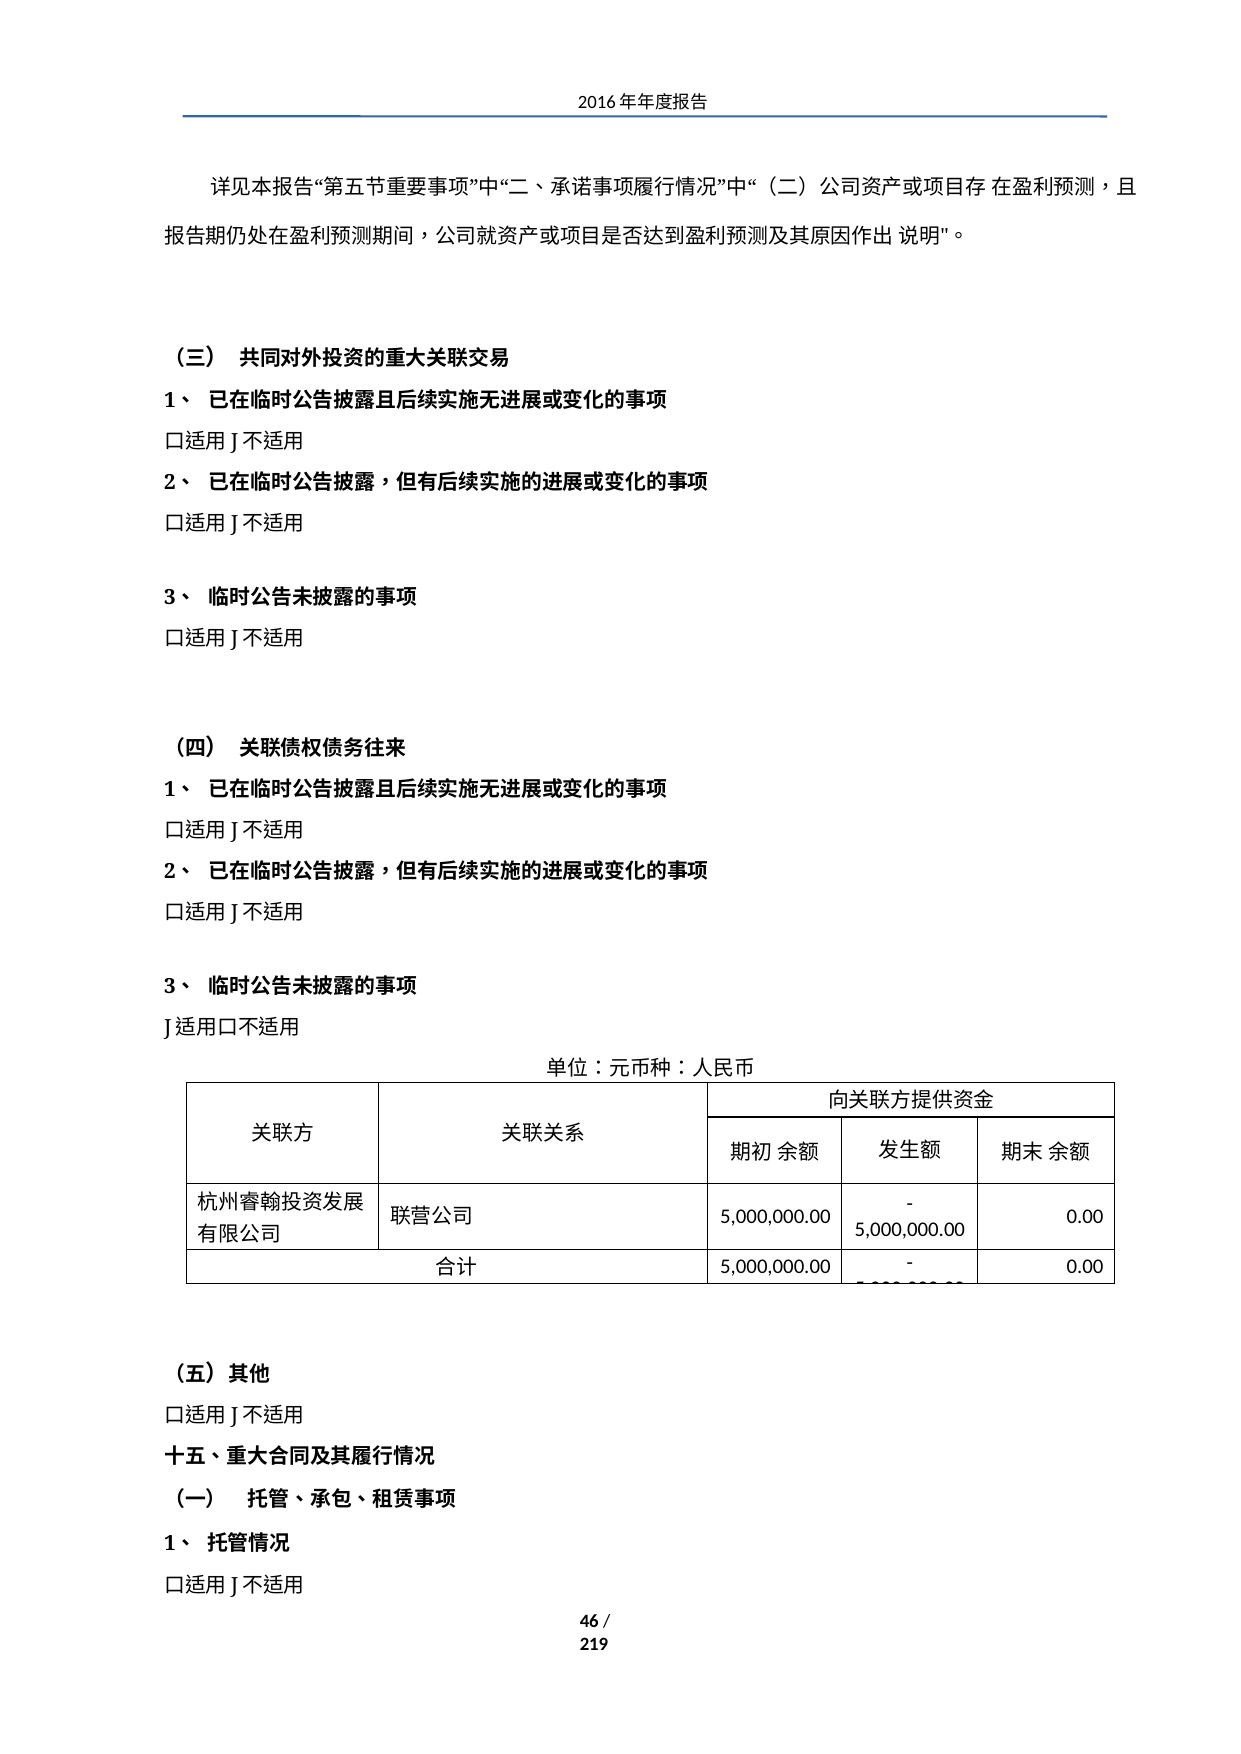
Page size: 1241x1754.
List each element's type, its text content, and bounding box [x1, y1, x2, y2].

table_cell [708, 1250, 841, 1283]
text 2、 已在临时公告披露，但有后续实施的进展或变化的事项 [164, 467, 1137, 495]
text 2、 已在临时公告披露，但有后续实施的进展或变化的事项 [164, 856, 1137, 885]
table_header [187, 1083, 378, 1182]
text 1、 托管情况 [164, 1528, 1137, 1556]
text （三） 共同对外投资的重大关联交易 [164, 341, 1137, 373]
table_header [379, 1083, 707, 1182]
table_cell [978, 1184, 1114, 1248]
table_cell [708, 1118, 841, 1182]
text J适用口不适用 [164, 1012, 1137, 1041]
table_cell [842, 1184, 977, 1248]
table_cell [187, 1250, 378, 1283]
text 口适用J不适用 [164, 508, 1137, 536]
text 口适用J不适用 [164, 1401, 1137, 1429]
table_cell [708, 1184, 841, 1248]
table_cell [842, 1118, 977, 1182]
text 口适用J不适用 [164, 623, 1137, 652]
text （四） 关联债权债务往来 [164, 731, 1137, 762]
text 口适用J不适用 [164, 815, 1137, 844]
text 1、 已在临时公告披露且后续实施无进展或变化的事项 [164, 385, 1137, 413]
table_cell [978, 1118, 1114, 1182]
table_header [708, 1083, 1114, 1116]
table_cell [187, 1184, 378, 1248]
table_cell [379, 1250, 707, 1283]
text 单位：元币种：人民币 [164, 1053, 1137, 1082]
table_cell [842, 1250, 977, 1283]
text （一） 托管、承包、租赁事项 [164, 1484, 1137, 1513]
text 十五、重大合同及其履行情况 [164, 1442, 1137, 1470]
text 3、 临时公告未披露的事项 [164, 582, 1137, 611]
text （五）其他 [164, 1357, 1137, 1388]
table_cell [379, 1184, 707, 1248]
text 详见本报告“第五节重要事项”中“二、承诺事项履行情况”中“（二）公司资产或项目存 在盈利预测，且报告期仍处在盈利预测期间，公司就资产或项目是否达到盈利预测及其原因作出 说明"。 [164, 155, 1137, 254]
text 1、 已在临时公告披露且后续实施无进展或变化的事项 [164, 774, 1137, 803]
text 口适用J不适用 [164, 897, 1137, 926]
text 3、 临时公告未披露的事项 [164, 972, 1137, 1000]
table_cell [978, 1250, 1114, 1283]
text 口适用J不适用 [164, 426, 1137, 454]
text 口适用J不适用 [164, 1571, 1137, 1599]
